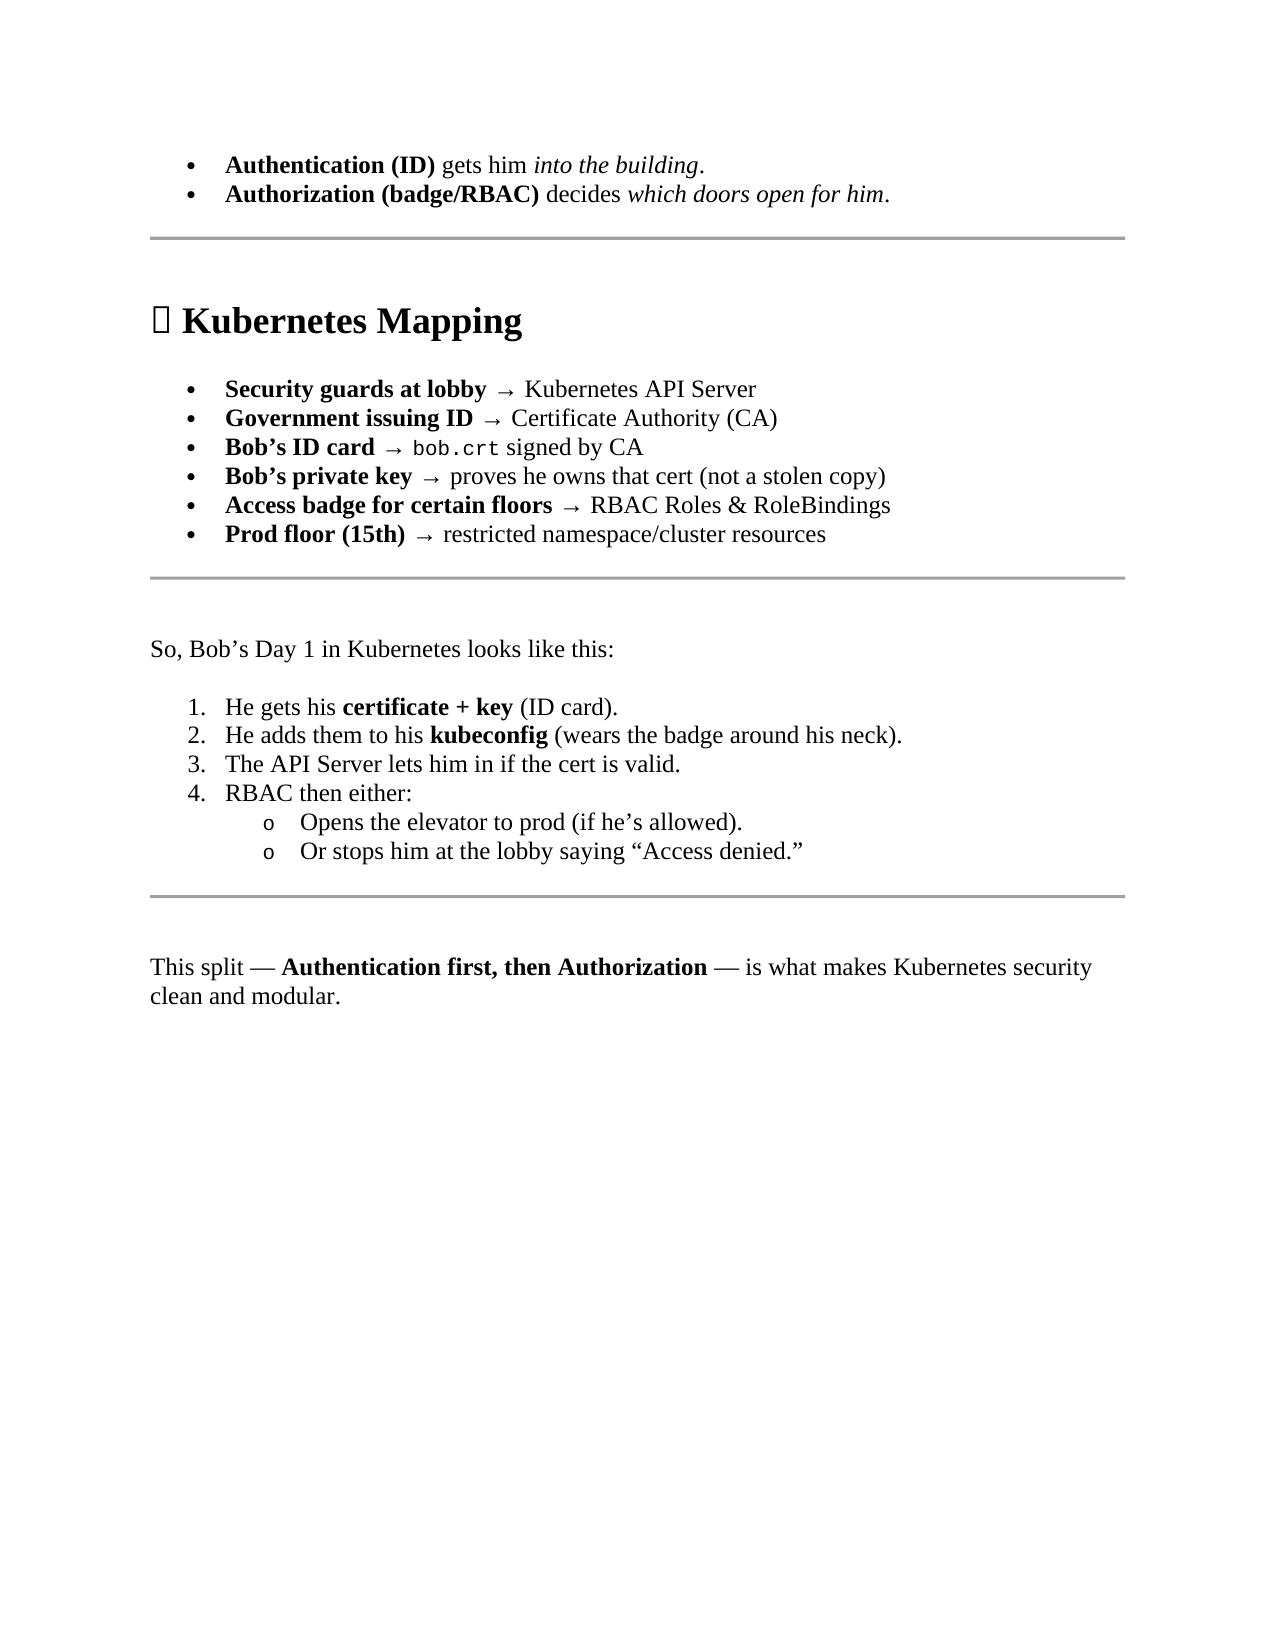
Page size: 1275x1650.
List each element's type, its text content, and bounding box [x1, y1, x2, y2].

list Bob’s ID card → bob.crt signed by CA [187, 432, 1125, 461]
text This split — Authentication first, then Authorization — is what makes Kubernetes security clean and modular. [150, 952, 1125, 1010]
list Security guards at lobby → Kubernetes API Server [187, 374, 1125, 403]
list Government issuing ID → Certificate Authority (CA) [187, 403, 1125, 432]
list Opens the elevator to prod (if he’s allowed). [262, 807, 1125, 836]
list He adds them to his kubeconfig (wears the badge around his neck). [187, 720, 1125, 749]
list Access badge for certain floors → RBAC Roles & RoleBindings [187, 490, 1125, 519]
list Authorization (badge/RBAC) decides which doors open for him. [187, 179, 1125, 207]
list Authentication (ID) gets him into the building. [187, 150, 1125, 179]
text So, Bob’s Day 1 in Kubernetes looks like this: [150, 634, 1125, 662]
list Prod floor (15th) → restricted namespace/cluster resources [187, 519, 1125, 547]
text 🔑 Kubernetes Mapping [150, 294, 1125, 345]
list The API Server lets him in if the cert is valid. [187, 749, 1125, 778]
list RBAC then either: [187, 778, 1125, 807]
list Or stops him at the lobby saying “Access denied.” [262, 836, 1125, 866]
list He gets his certificate + key (ID card). [187, 692, 1125, 720]
list Bob’s private key → proves he owns that cert (not a stolen copy) [187, 461, 1125, 490]
